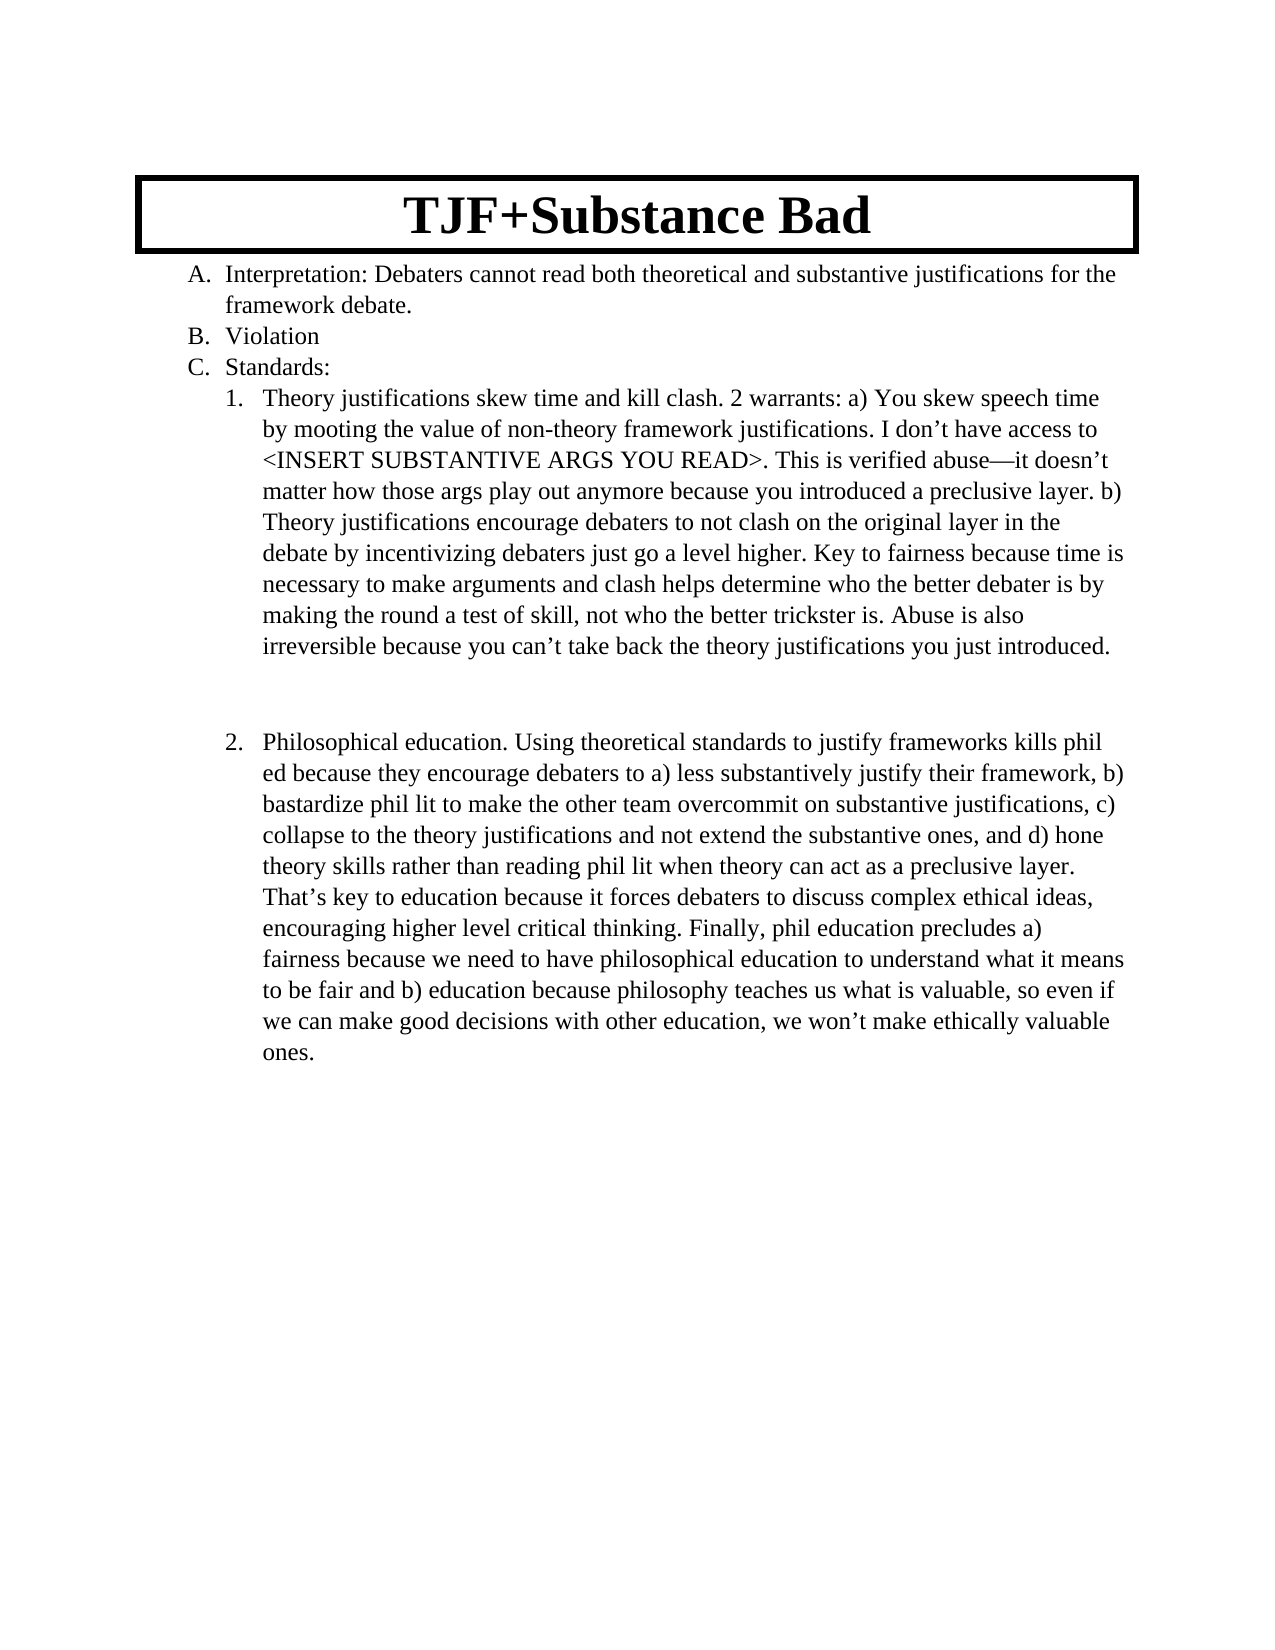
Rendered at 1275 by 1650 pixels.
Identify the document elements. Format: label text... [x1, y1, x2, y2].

list Interpretation: Debaters cannot read both theoretical and substantive justifications for the framework debate. [187, 259, 1125, 319]
list Violation [187, 321, 1125, 350]
list Theory justifications skew time and kill clash. 2 warrants: a) You skew speech time by mooting the value of non-theory framework justifications. I don’t have access to <INSERT SUBSTANTIVE ARGS YOU READ>. This is verified abuse—it doesn’t matter how those args play out anymore because you introduced a preclusive layer. b) Theory justifications encourage debaters to not clash on the original layer in the debate by incentivizing debaters just go a level higher. Key to fairness because time is necessary to make arguments and clash helps determine who the better debater is by making the round a test of skill, not who the better trickster is. Abuse is also irreversible because you can’t take back the theory justifications you just introduced. [225, 383, 1125, 660]
list Standards: [187, 352, 1125, 381]
list Philosophical education. Using theoretical standards to justify frameworks kills phil ed because they encourage debaters to a) less substantively justify their framework, b) bastardize phil lit to make the other team overcommit on substantive justifications, c) collapse to the theory justifications and not extend the substantive ones, and d) hone theory skills rather than reading phil lit when theory can act as a preclusive layer. That’s key to education because it forces debaters to discuss complex ethical ideas, encouraging higher level critical thinking. Finally, phil education precludes a) fairness because we need to have philosophical education to understand what it means to be fair and b) education because philosophy teaches us what is valuable, so even if we can make good decisions with other education, we won’t make ethically valuable ones. [225, 727, 1125, 1066]
subtitle TJF+Substance Bad [142, 181, 1133, 248]
